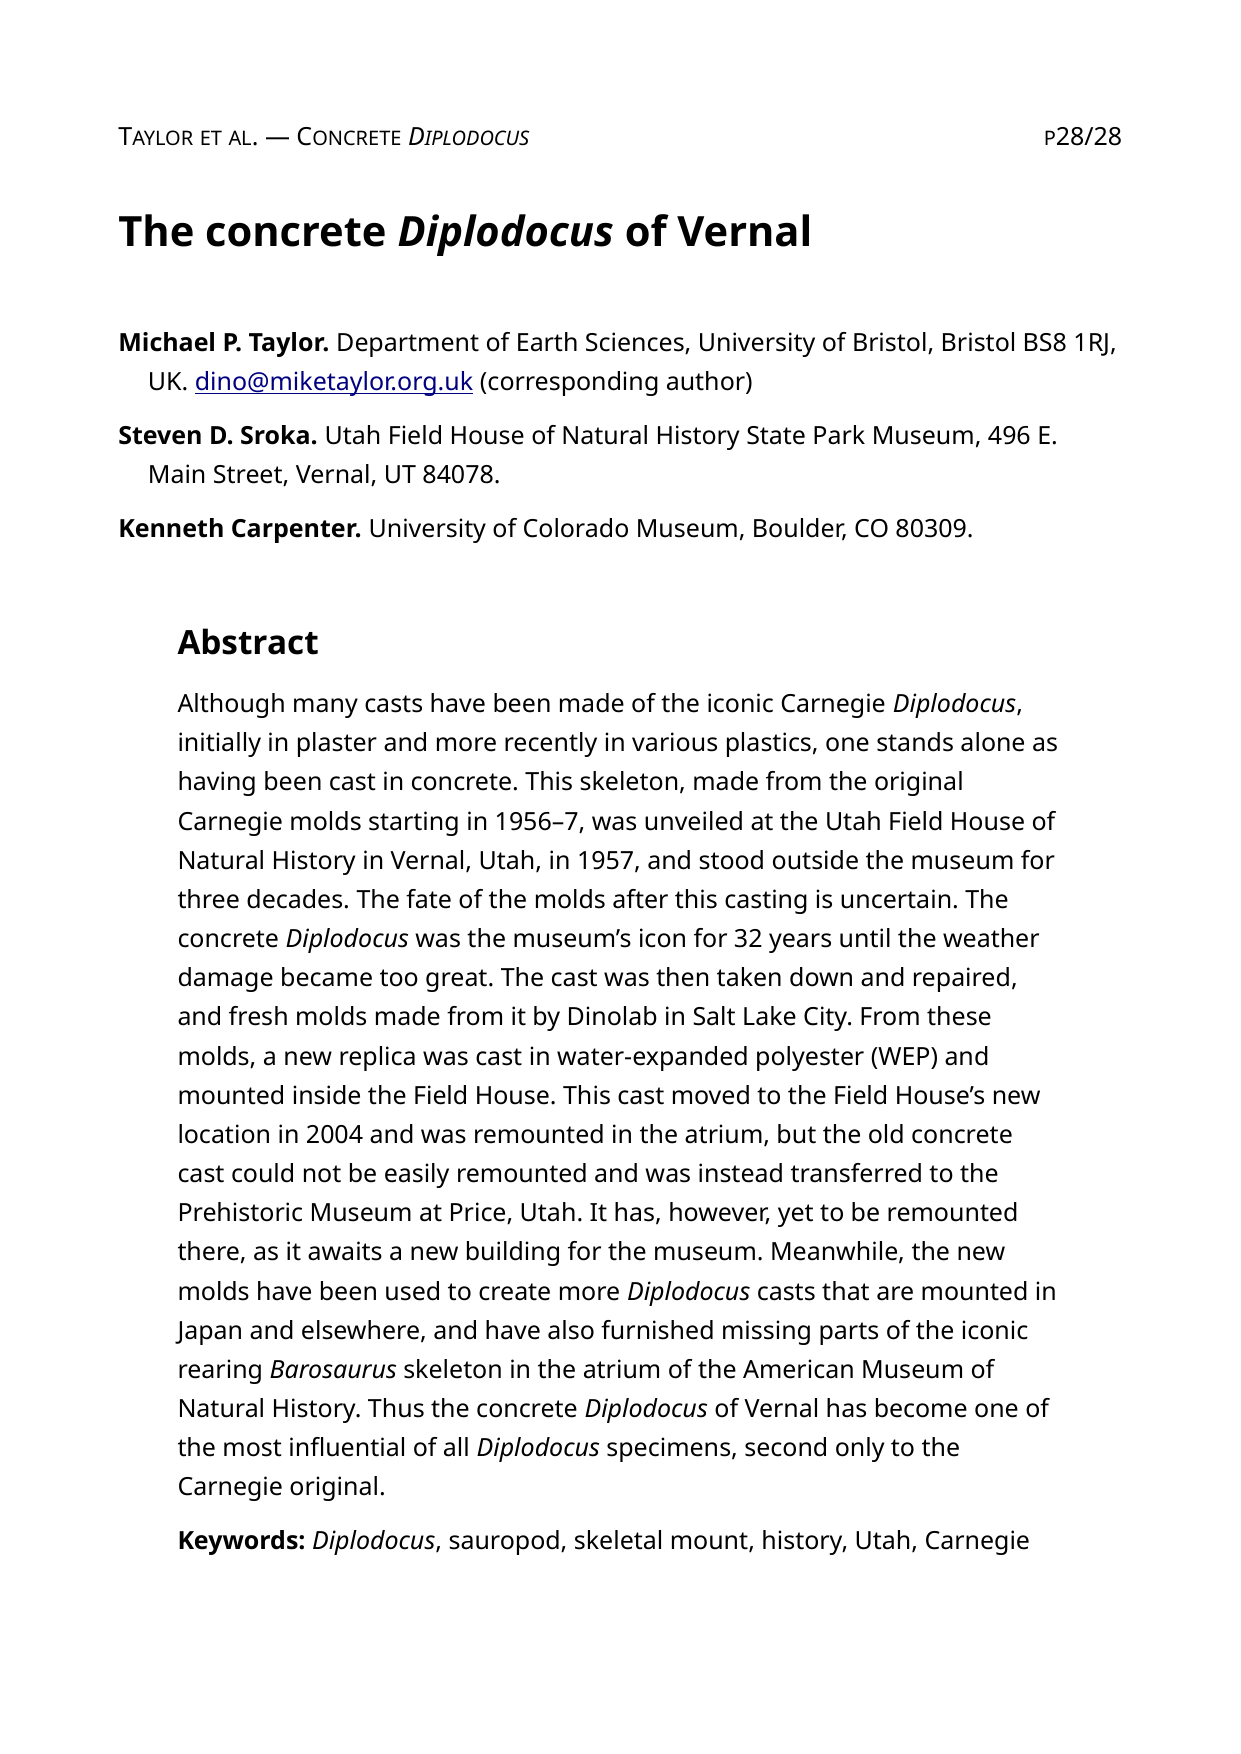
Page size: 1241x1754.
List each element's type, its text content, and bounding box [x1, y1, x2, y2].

text Steven D. Sroka. Utah Field House of Natural History State Park Museum, 496 E. Main Street, Vernal, UT 84078. [118, 418, 1122, 491]
text Michael P. Taylor. Department of Earth Sciences, University of Bristol, Bristol BS8 1RJ, UK. dino@miketaylor.org.uk (corresponding author) [118, 324, 1122, 398]
text Although many casts have been made of the iconic Carnegie Diplodocus, initially in plaster and more recently in various plastics, one stands alone as having been cast in concrete. This skeleton, made from the original Carnegie molds starting in 1956–7, was unveiled at the Utah Field House of Natural History in Vernal, Utah, in 1957, and stood outside the museum for three decades. The fate of the molds after this casting is uncertain. The concrete Diplodocus was the museum’s icon for 32 years until the weather damage became too great. The cast was then taken down and repaired, and fresh molds made from it by Dinolab in Salt Lake City. From these molds, a new replica was cast in water-expanded polyester (WEP) and mounted inside the Field House. This cast moved to the Field House’s new location in 2004 and was remounted in the atrium, but the old concrete cast could not be easily remounted and was instead transferred to the Prehistoric Museum at Price, Utah. It has, however, yet to be remounted there, as it awaits a new building for the museum. Meanwhile, the new molds have been used to create more Diplodocus casts that are mounted in Japan and elsewhere, and have also furnished missing parts of the iconic rearing Barosaurus skeleton in the atrium of the American Museum of Natural History. Thus the concrete Diplodocus of Vernal has become one of the most influential of all Diplodocus specimens, second only to the Carnegie original. [177, 686, 1063, 1503]
text Abstract [177, 619, 1063, 664]
text Keywords: Diplodocus, sauropod, skeletal mount, history, Utah, Carnegie [177, 1523, 1063, 1557]
text Kenneth Carpenter. University of Colorado Museum, Boulder, CO 80309. [118, 511, 1122, 545]
title The concrete Diplodocus of Vernal [118, 201, 1122, 258]
